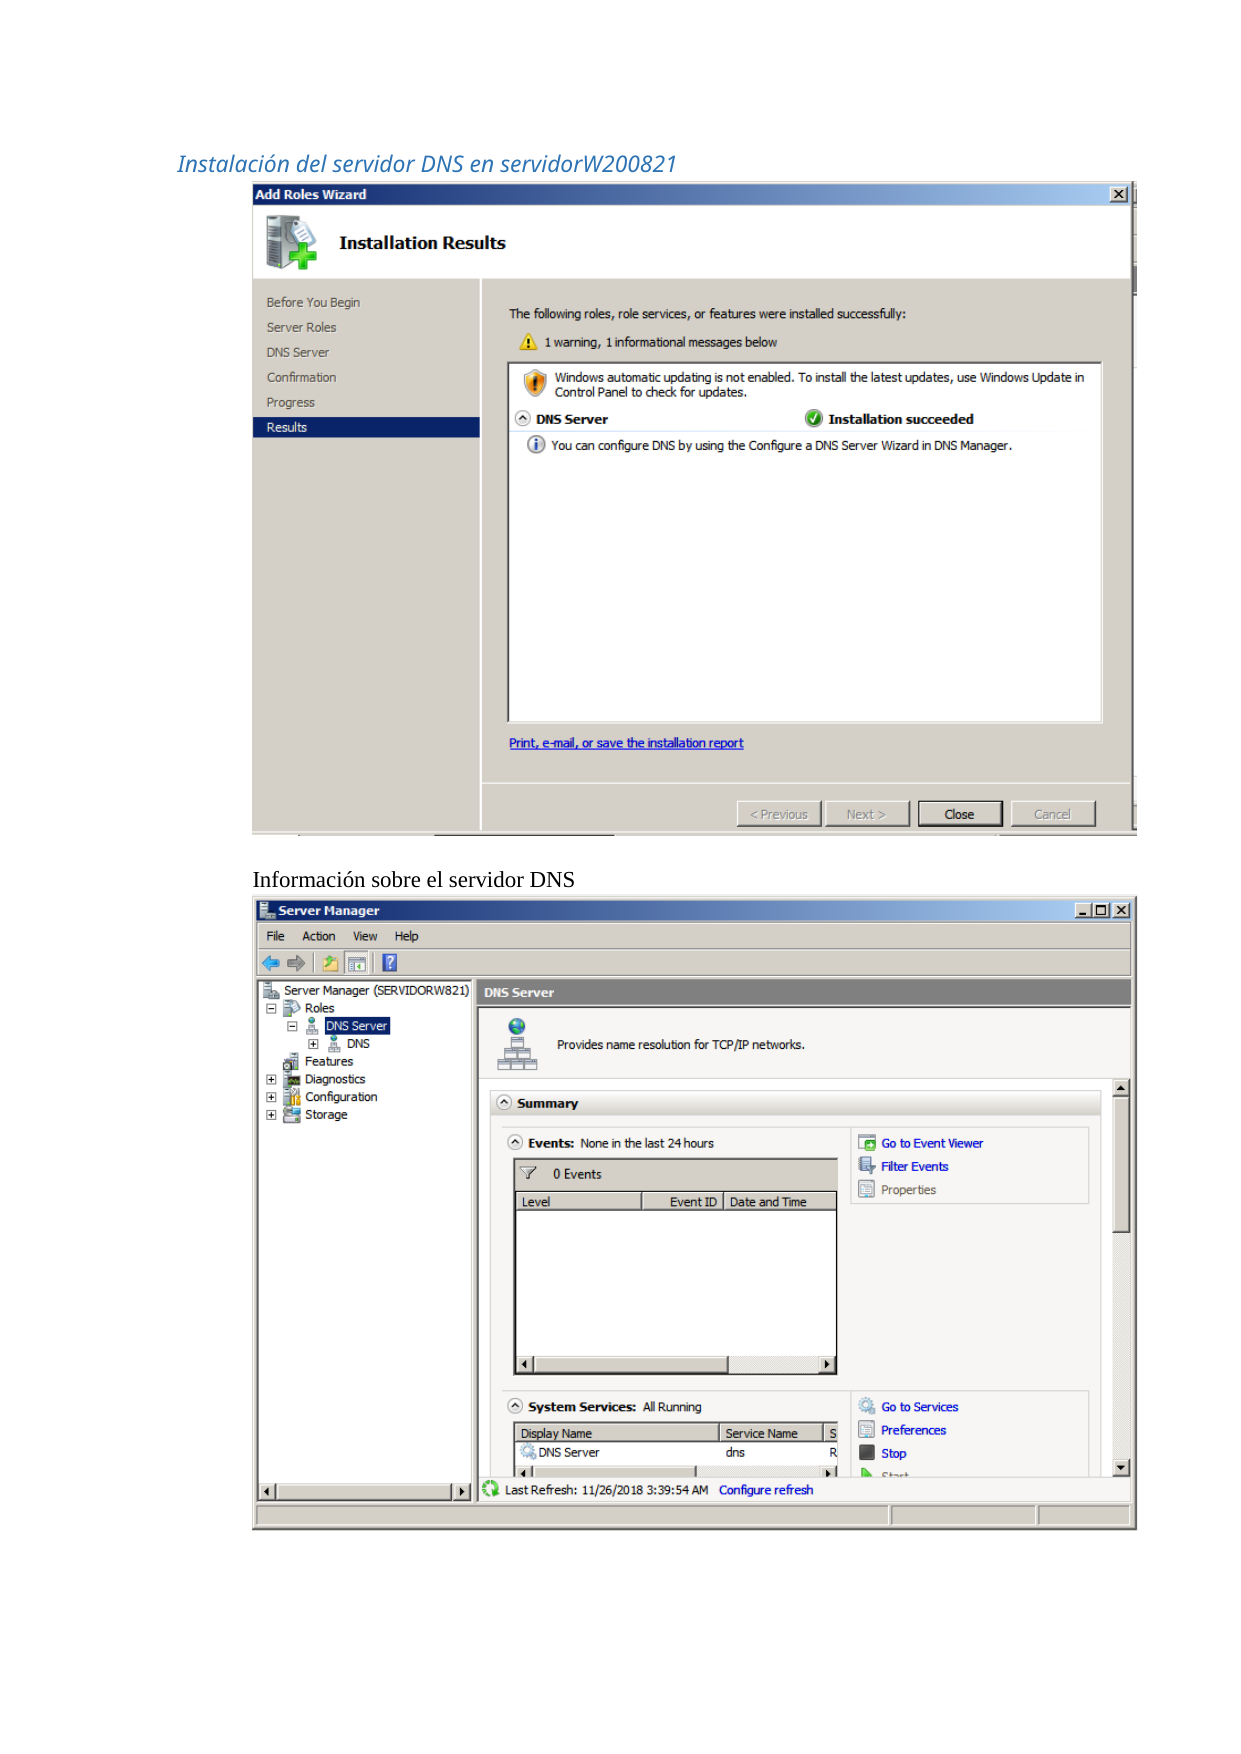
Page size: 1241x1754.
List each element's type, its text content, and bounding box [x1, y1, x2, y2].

picture [252, 181, 1137, 836]
subtitle Instalación del servidor DNS en servidorW200821 [177, 148, 1063, 179]
list Información sobre el servidor DNS [252, 866, 1063, 892]
picture [252, 894, 1138, 1531]
